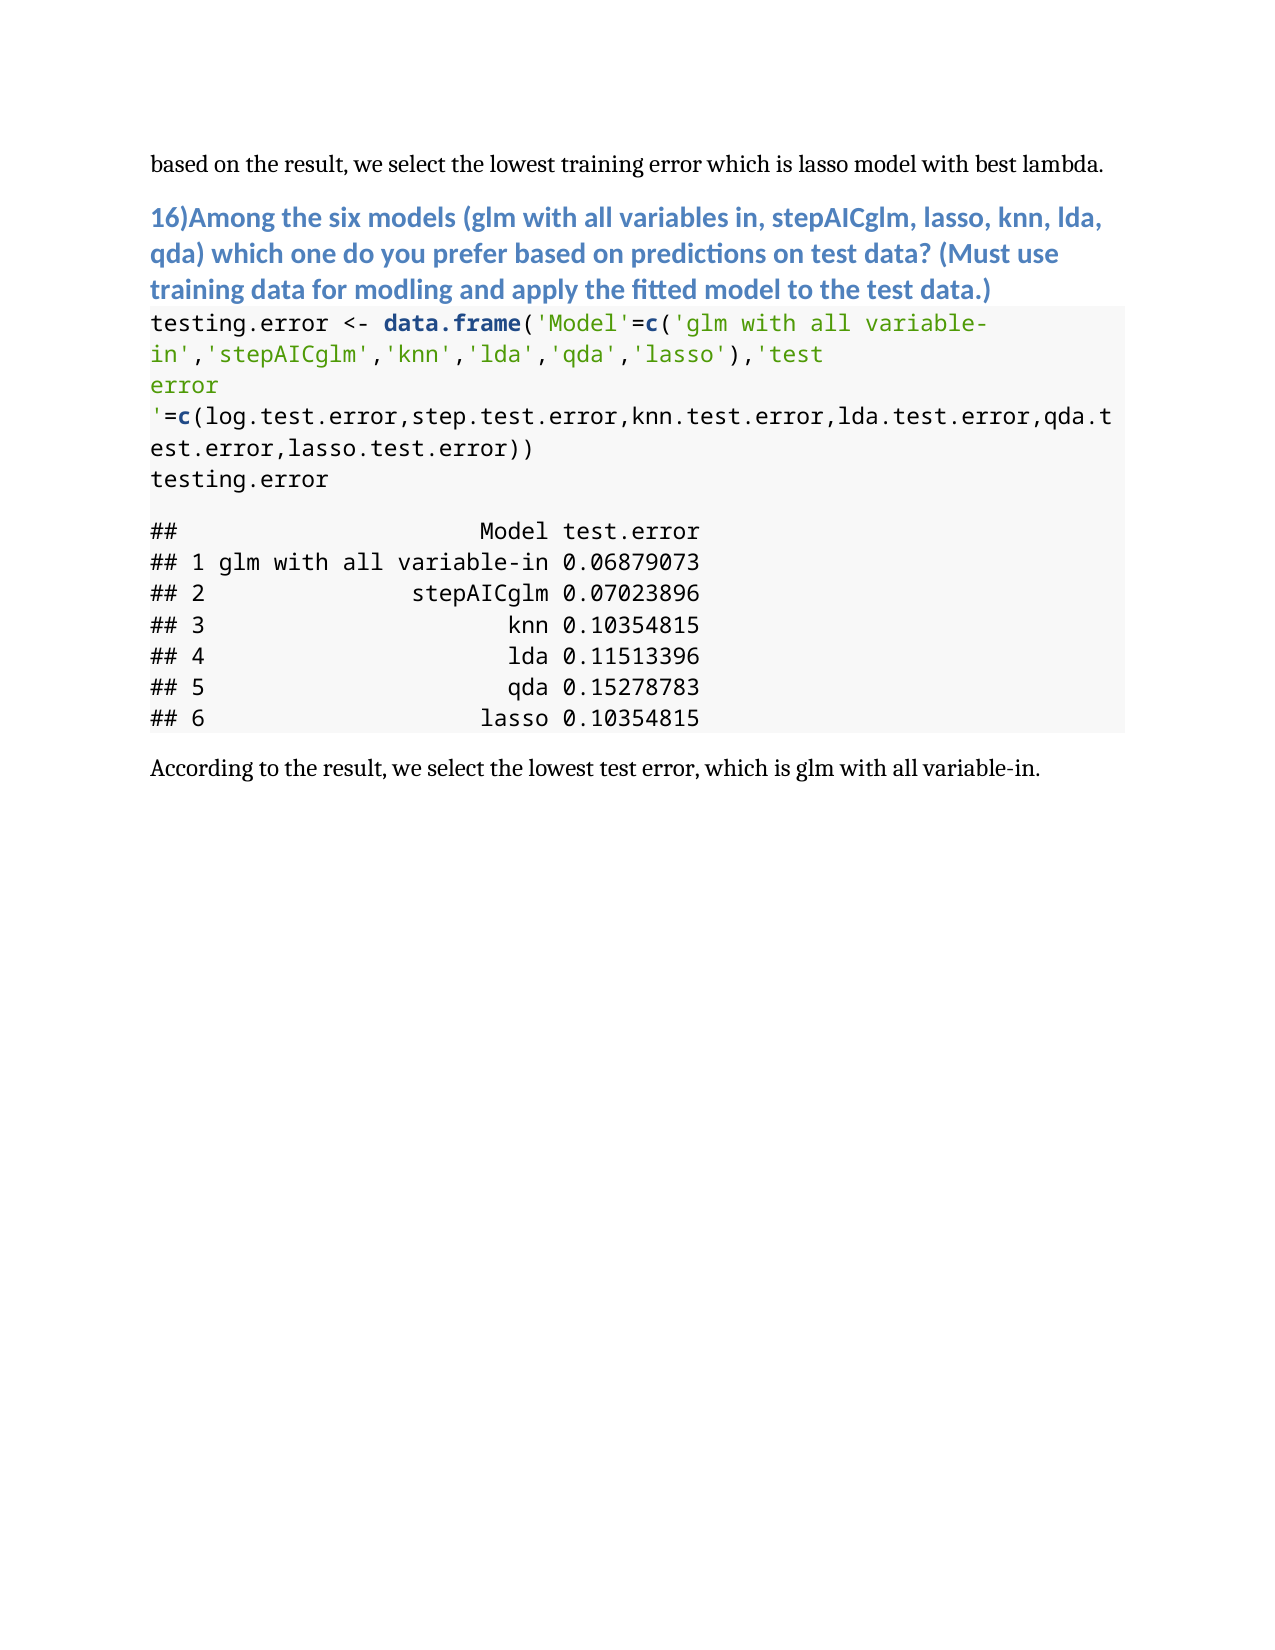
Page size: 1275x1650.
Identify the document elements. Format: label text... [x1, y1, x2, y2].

text According to the result, we select the lowest test error, which is glm with all variable-in. [150, 754, 1125, 783]
text ## Model test.error ## 1 glm with all variable-in 0.06879073 ## 2 stepAICglm 0.07023896 ## 3 knn 0.10354815 ## 4 lda 0.11513396 ## 5 qda 0.15278783 ## 6 lasso 0.10354815 [150, 515, 1125, 733]
subtitle 16)Among the six models (glm with all variables in, stepAICglm, lasso, knn, lda, qda) which one do you prefer based on predictions on test data? (Must use training data for modling and apply the fitted model to the test data.) [150, 199, 1125, 306]
text based on the result, we select the lowest training error which is lasso model with best lambda. [150, 150, 1125, 179]
text testing.error <- data.frame('Model'=c('glm with all variable-in','stepAICglm','knn','lda','qda','lasso'),'test error'=c(log.test.error,step.test.error,knn.test.error,lda.test.error,qda.test.error,lasso.test.error)) testing.error [219, 306, 1125, 494]
